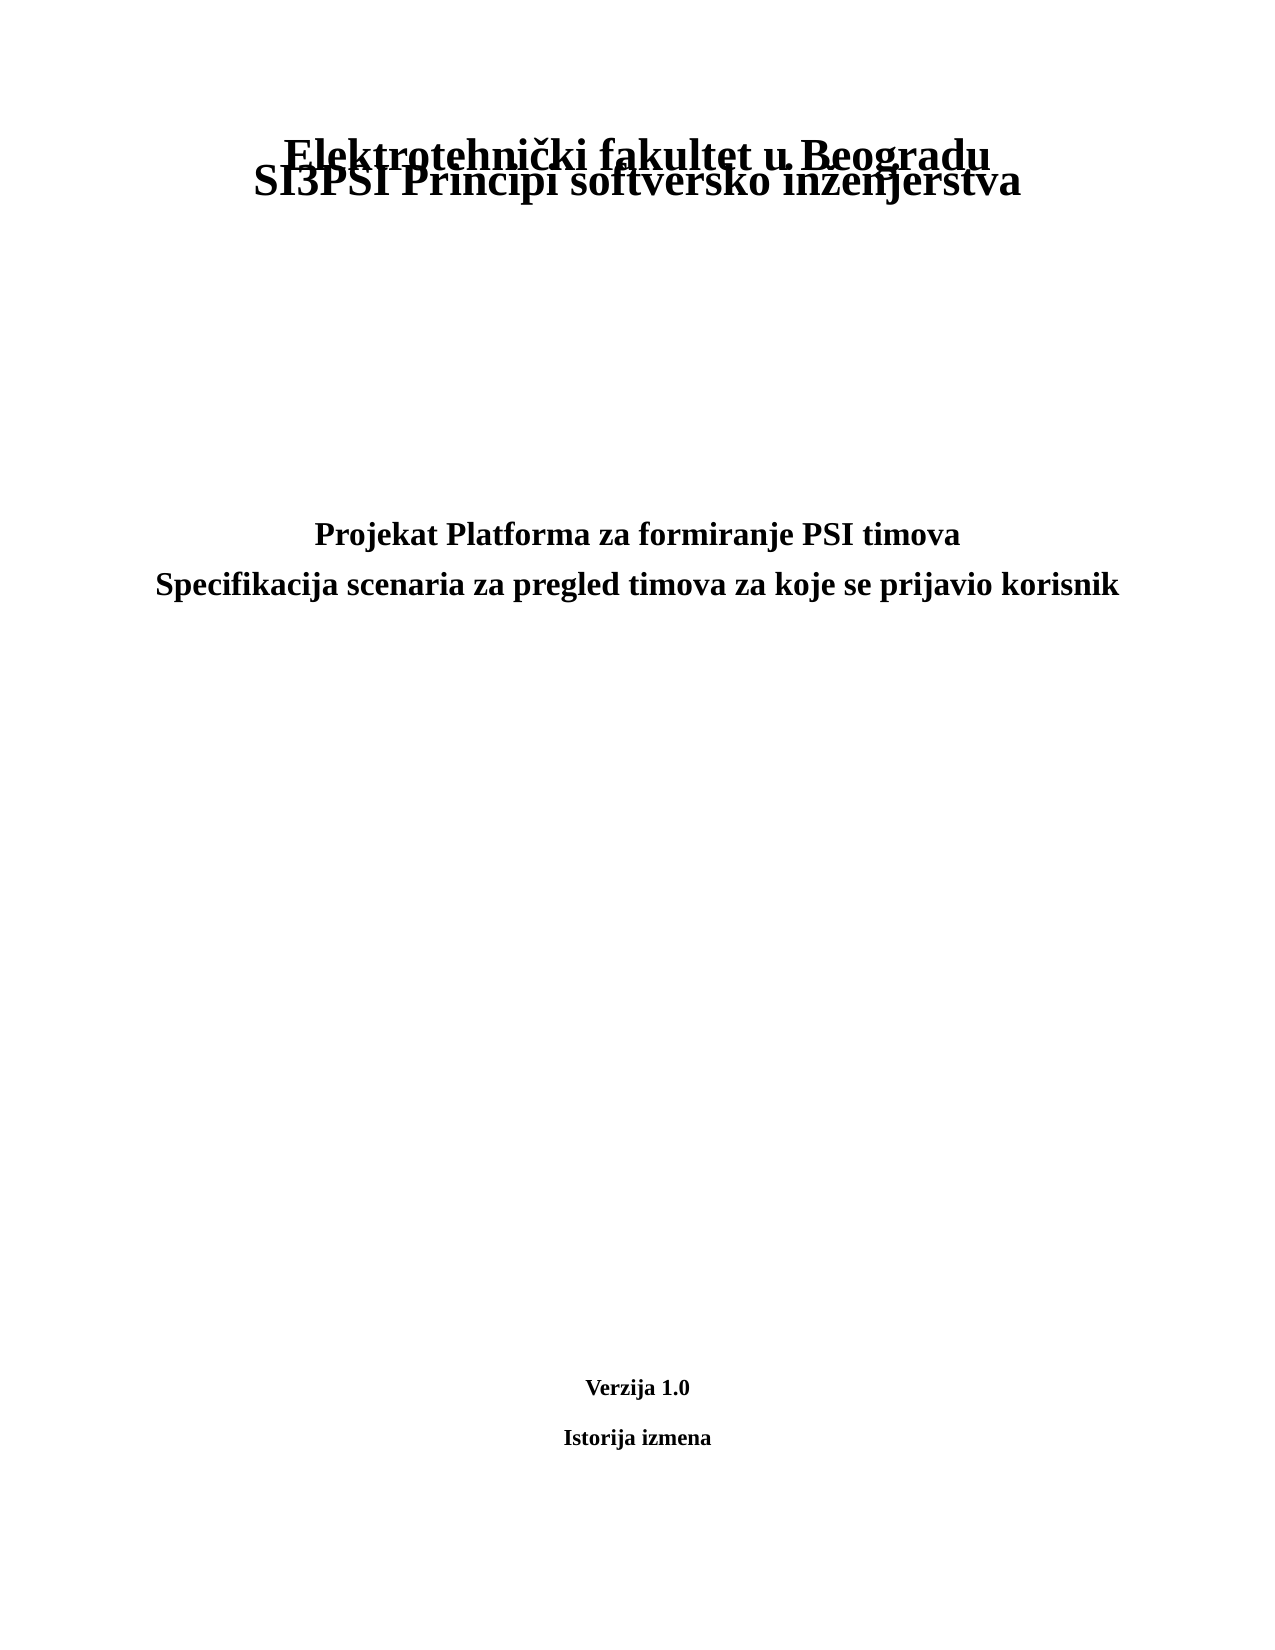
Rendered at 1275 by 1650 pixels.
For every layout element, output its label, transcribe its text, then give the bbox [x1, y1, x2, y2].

text Elektrotehnički fakultet u Beogradu [150, 150, 288, 175]
text Elektrotehnički fakultet u Beogradu [425, 150, 628, 175]
text Verzija 1.0 [150, 1375, 1125, 1400]
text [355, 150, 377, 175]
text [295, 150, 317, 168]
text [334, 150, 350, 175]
text Projekat Platforma za formiranje PSI timova [150, 525, 1125, 550]
text SI3PSI Principi softversko inženjerstva [529, 175, 892, 200]
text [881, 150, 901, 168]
text Elektrotehnički fakultet u Beogradu [633, 150, 725, 175]
text SI3PSI Principi softversko inženjerstva [898, 175, 1125, 200]
text Specifikacija scenaria za pregled timova za koje se prijavio korisnik [150, 575, 1125, 600]
text Elektrotehnički fakultet u Beogradu [970, 150, 1125, 175]
text Istorija izmena [150, 1425, 1125, 1450]
text Elektrotehnički fakultet u Beogradu [724, 150, 879, 175]
text SI3PSI Principi softversko inženjerstva [150, 175, 523, 200]
